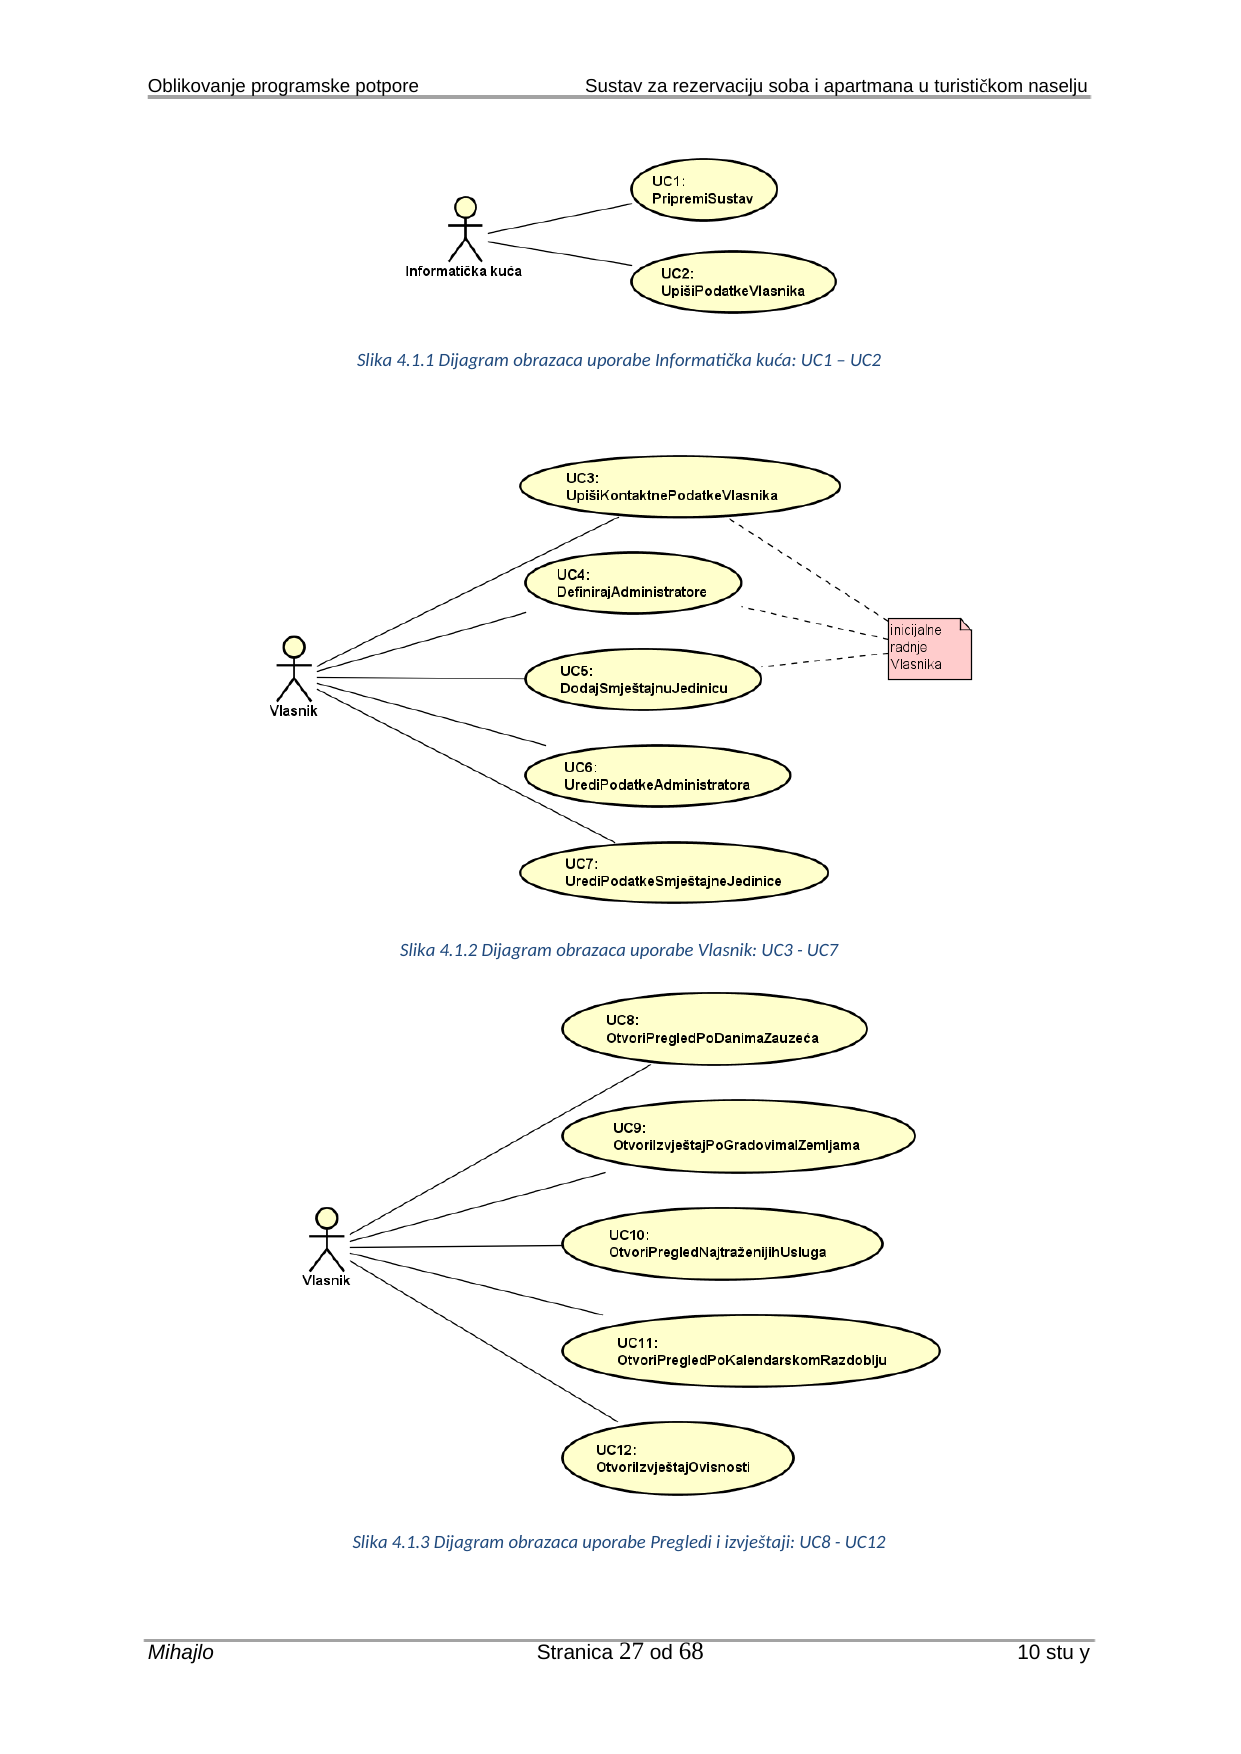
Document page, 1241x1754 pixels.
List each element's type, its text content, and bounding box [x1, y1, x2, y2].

picture [394, 147, 847, 323]
picture [291, 982, 949, 1505]
text Slika 4.1.1 Dijagram obrazaca uporabe Informatička kuća: UC1 – UC2 [148, 348, 1093, 371]
picture [147, 95, 1092, 99]
text Slika 4.1.3 Dijagram obrazaca uporabe Pregledi i izvještaji: UC8 - UC12 [148, 1530, 1093, 1553]
picture [258, 445, 982, 914]
text Slika 4.1.2 Dijagram obrazaca uporabe Vlasnik: UC3 - UC7 [148, 938, 1093, 961]
